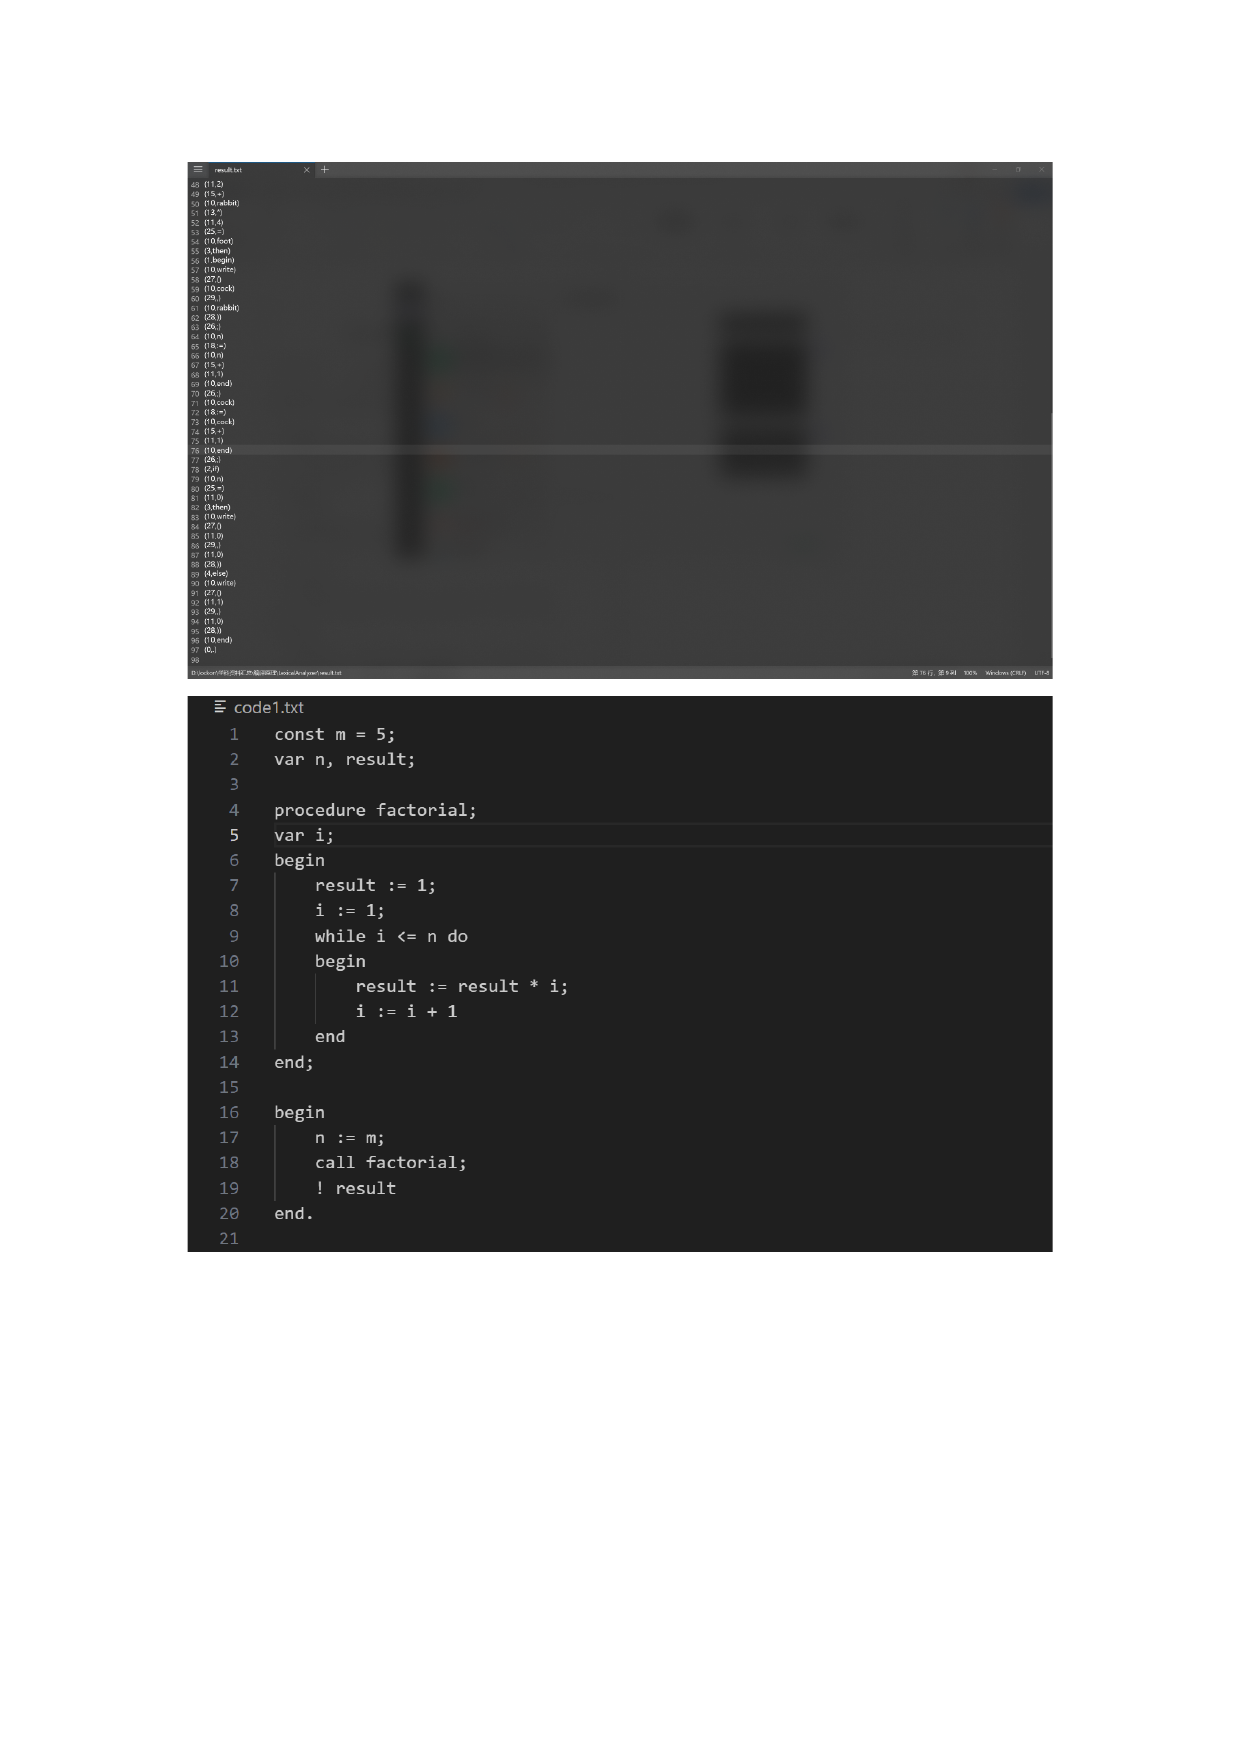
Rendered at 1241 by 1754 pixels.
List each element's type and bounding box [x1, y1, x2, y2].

picture [187, 162, 1053, 679]
picture [187, 696, 1053, 1252]
